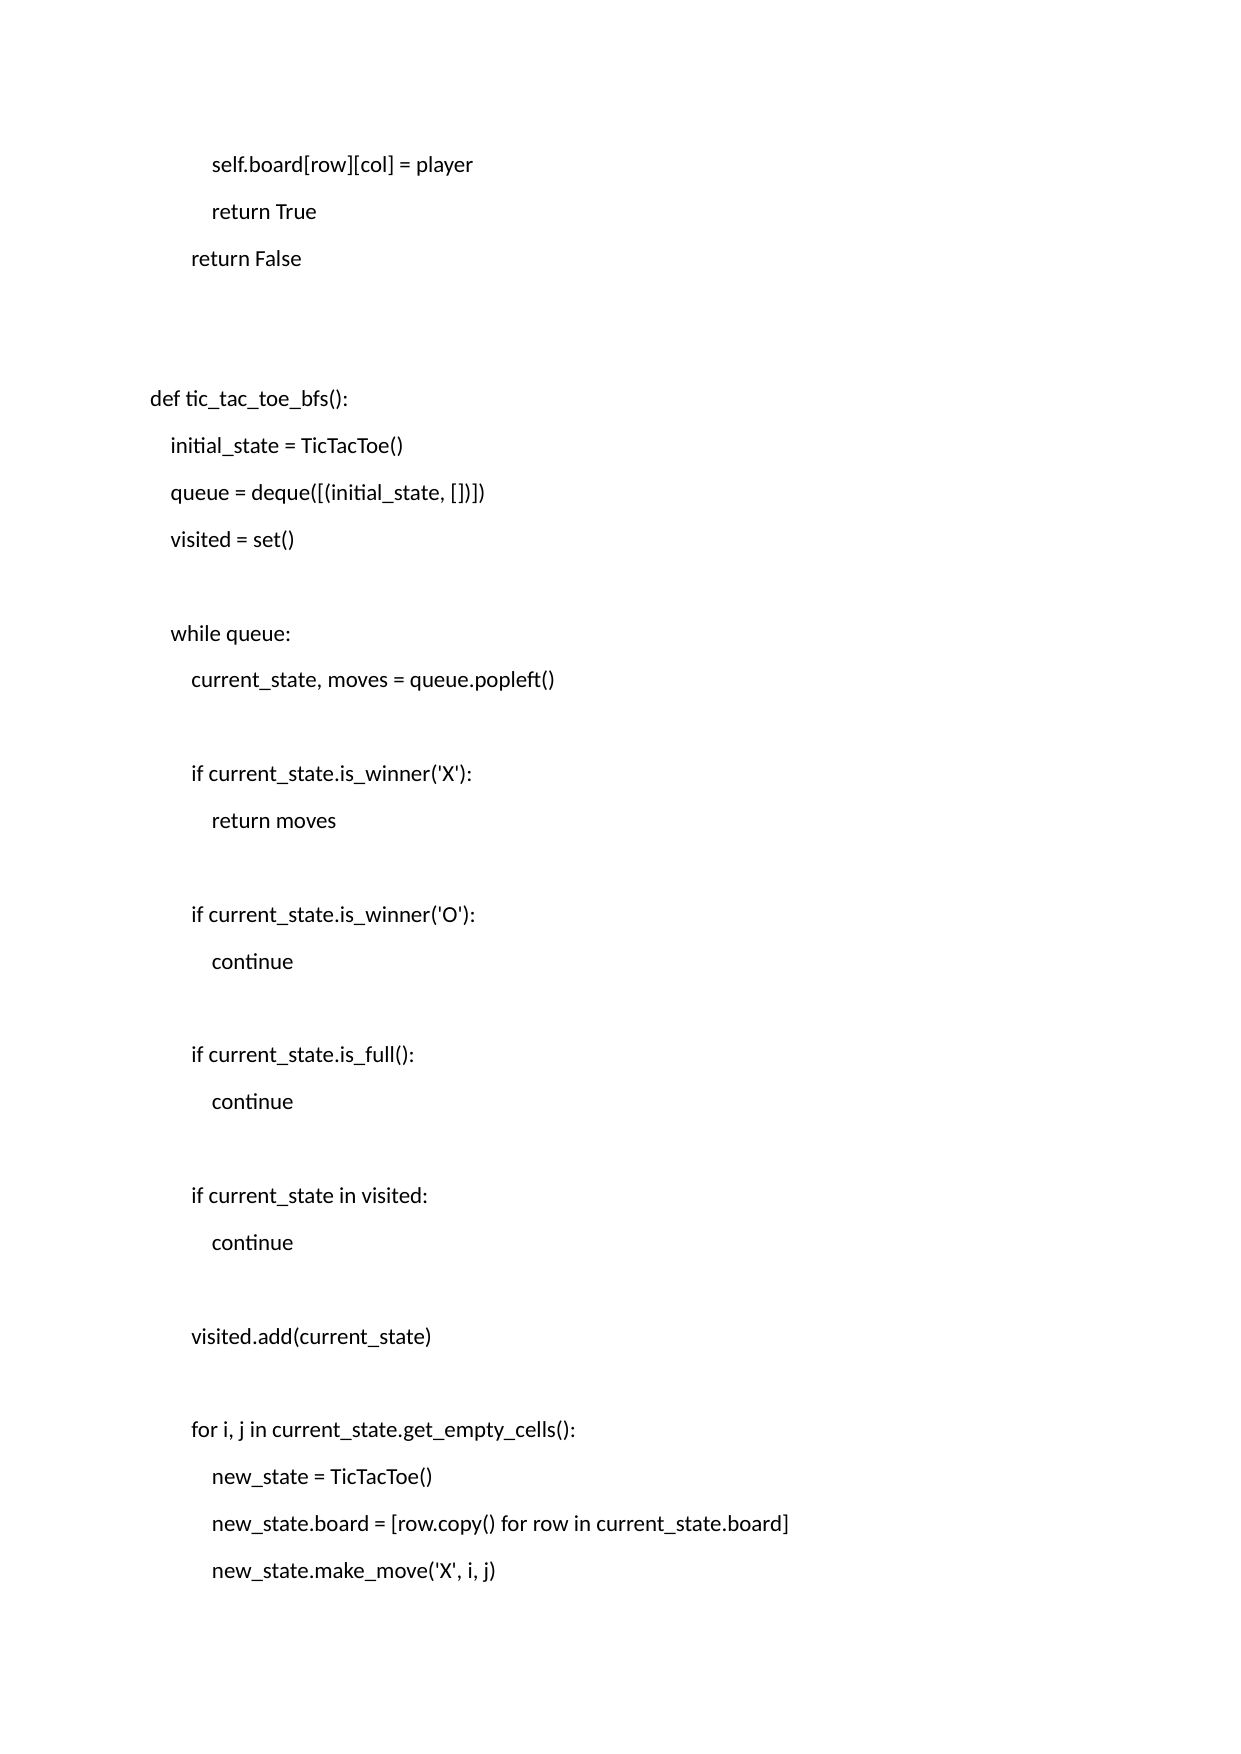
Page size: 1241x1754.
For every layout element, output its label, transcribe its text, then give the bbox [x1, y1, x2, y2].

text return False [150, 244, 1090, 272]
text if current_state.is_winner('X'): [150, 759, 1090, 787]
text for i, j in current_state.get_empty_cells(): [150, 1416, 1090, 1444]
text return moves [150, 806, 1090, 834]
text if current_state.is_winner('O'): [150, 900, 1090, 928]
text new_state.make_move('X', i, j) [150, 1556, 1090, 1584]
text def tic_tac_toe_bfs(): [150, 384, 1090, 412]
text continue [150, 1087, 1090, 1116]
text current_state, moves = queue.popleft() [150, 666, 1090, 694]
text initial_state = TicTacToe() [150, 431, 1090, 459]
text visited = set() [150, 525, 1090, 553]
text continue [150, 1228, 1090, 1256]
text new_state.board = [row.copy() for row in current_state.board] [150, 1509, 1090, 1537]
text new_state = TicTacToe() [150, 1462, 1090, 1491]
text visited.add(current_state) [150, 1322, 1090, 1350]
text self.board[row][col] = player [150, 150, 1090, 178]
text queue = deque([(initial_state, [])]) [150, 478, 1090, 506]
text while queue: [150, 619, 1090, 647]
text continue [150, 947, 1090, 975]
text if current_state.is_full(): [150, 1041, 1090, 1069]
text if current_state in visited: [150, 1181, 1090, 1209]
text return True [150, 197, 1090, 225]
